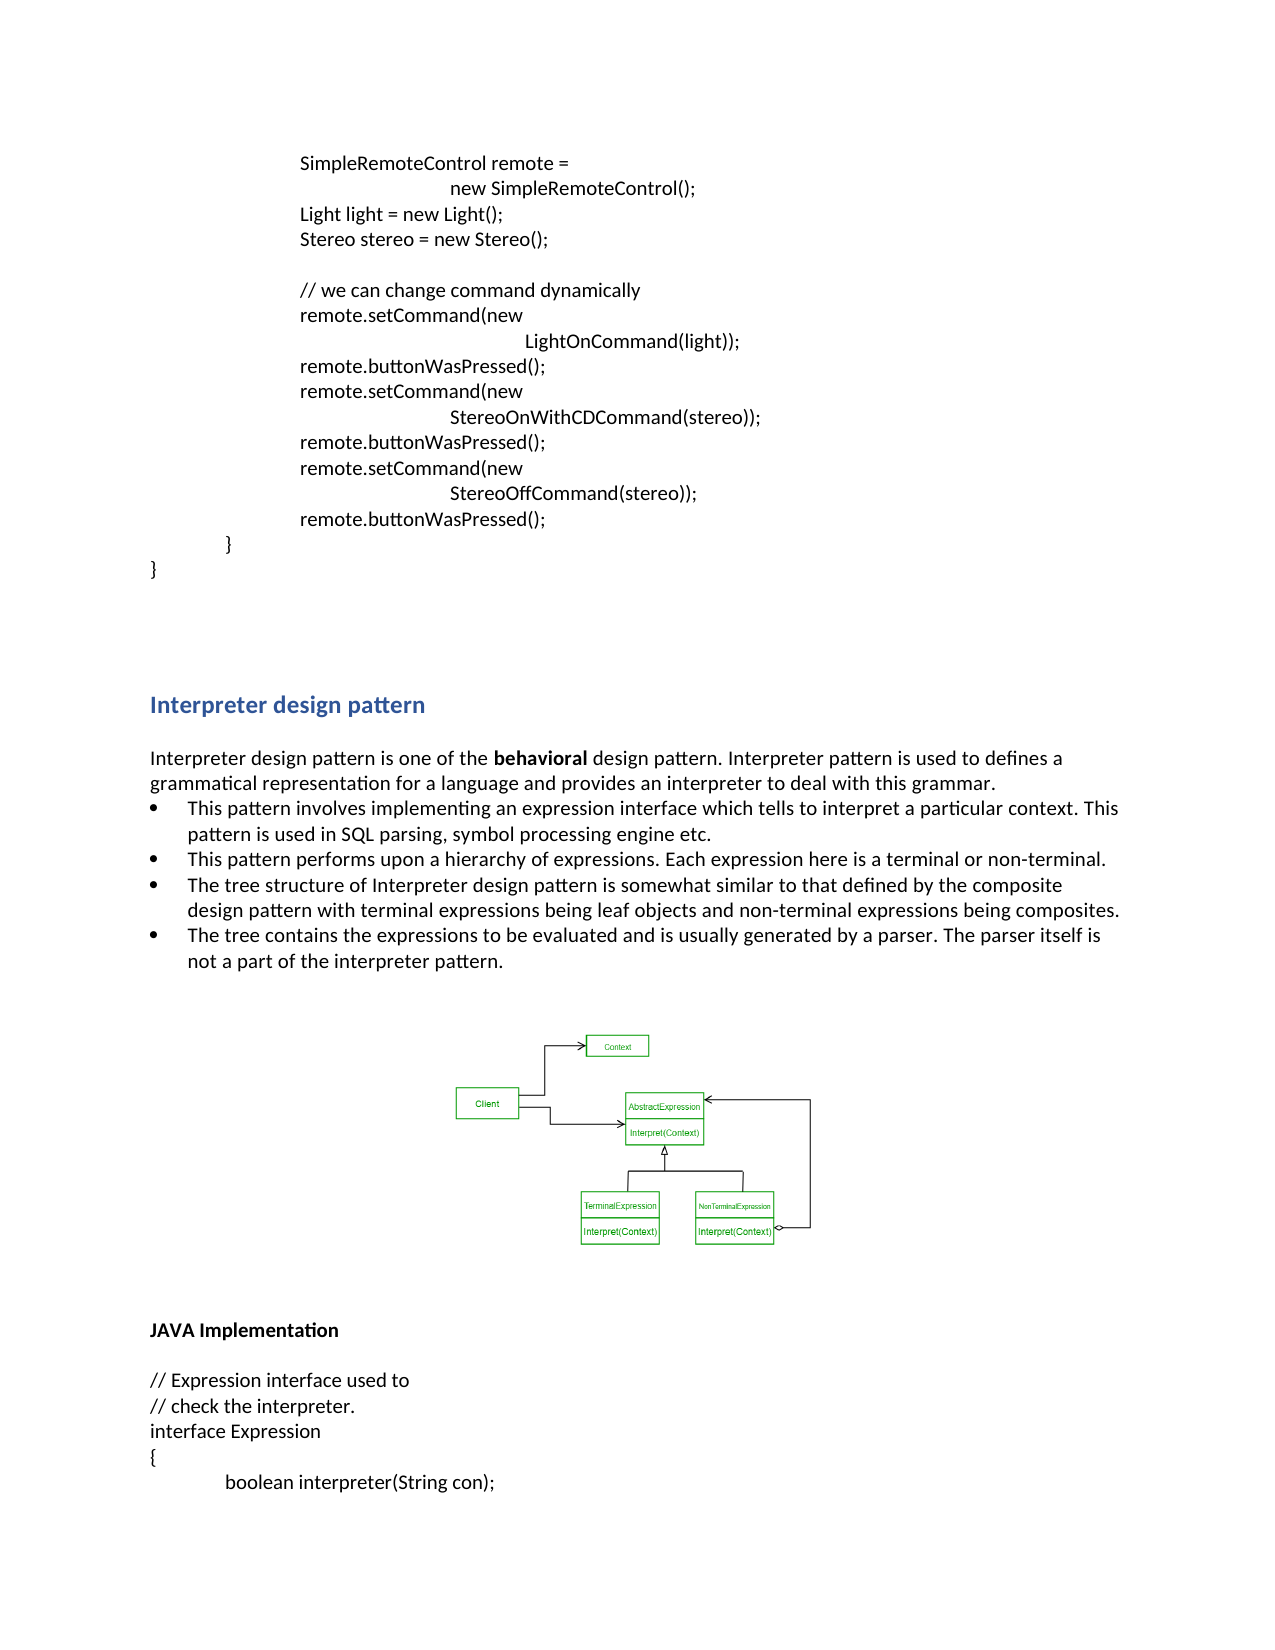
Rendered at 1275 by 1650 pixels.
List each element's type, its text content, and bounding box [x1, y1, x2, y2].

list This pattern performs upon a hierarchy of expressions. Each expression here is a terminal or non-terminal. [150, 846, 1125, 872]
list The tree contains the expressions to be evaluated and is usually generated by a parser. The parser itself is not a part of the interpreter pattern. [150, 923, 1125, 973]
picture [445, 1024, 830, 1292]
text { [150, 1444, 1125, 1469]
text new SimpleRemoteControl(); [150, 175, 1125, 201]
text interface Expression [150, 1418, 1125, 1444]
text } [150, 557, 1125, 582]
text remote.buttonWasPressed(); [150, 506, 1125, 531]
text Interpreter design pattern is one of the behavioral design pattern. Interpreter pattern is used to defines a grammatical representation for a language and provides an interpreter to deal with this grammar. [150, 745, 1125, 796]
text // we can change command dynamically [150, 277, 1125, 302]
text // Expression interface used to [150, 1368, 1125, 1393]
list The tree structure of Interpreter design pattern is somewhat similar to that defined by the composite design pattern with terminal expressions being leaf objects and non-terminal expressions being composites. [150, 872, 1125, 923]
text remote.buttonWasPressed(); [150, 429, 1125, 455]
text remote.setCommand(new [150, 455, 1125, 480]
text JAVA Implementation [150, 1317, 1125, 1342]
text StereoOffCommand(stereo)); [150, 480, 1125, 506]
text LightOnCommand(light)); [150, 328, 1125, 353]
text SimpleRemoteControl remote = [150, 150, 1125, 175]
text remote.setCommand(new [150, 302, 1125, 328]
text remote.buttonWasPressed(); [150, 353, 1125, 379]
text Stereo stereo = new Stereo(); [150, 226, 1125, 252]
text Interpreter design pattern [150, 689, 1125, 719]
text // check the interpreter. [150, 1393, 1125, 1418]
text remote.setCommand(new [150, 379, 1125, 404]
text } [150, 531, 1125, 557]
text Light light = new Light(); [150, 201, 1125, 226]
list This pattern involves implementing an expression interface which tells to interpret a particular context. This pattern is used in SQL parsing, symbol processing engine etc. [150, 796, 1125, 846]
text boolean interpreter(String con); [150, 1469, 1125, 1495]
text StereoOnWithCDCommand(stereo)); [150, 404, 1125, 429]
